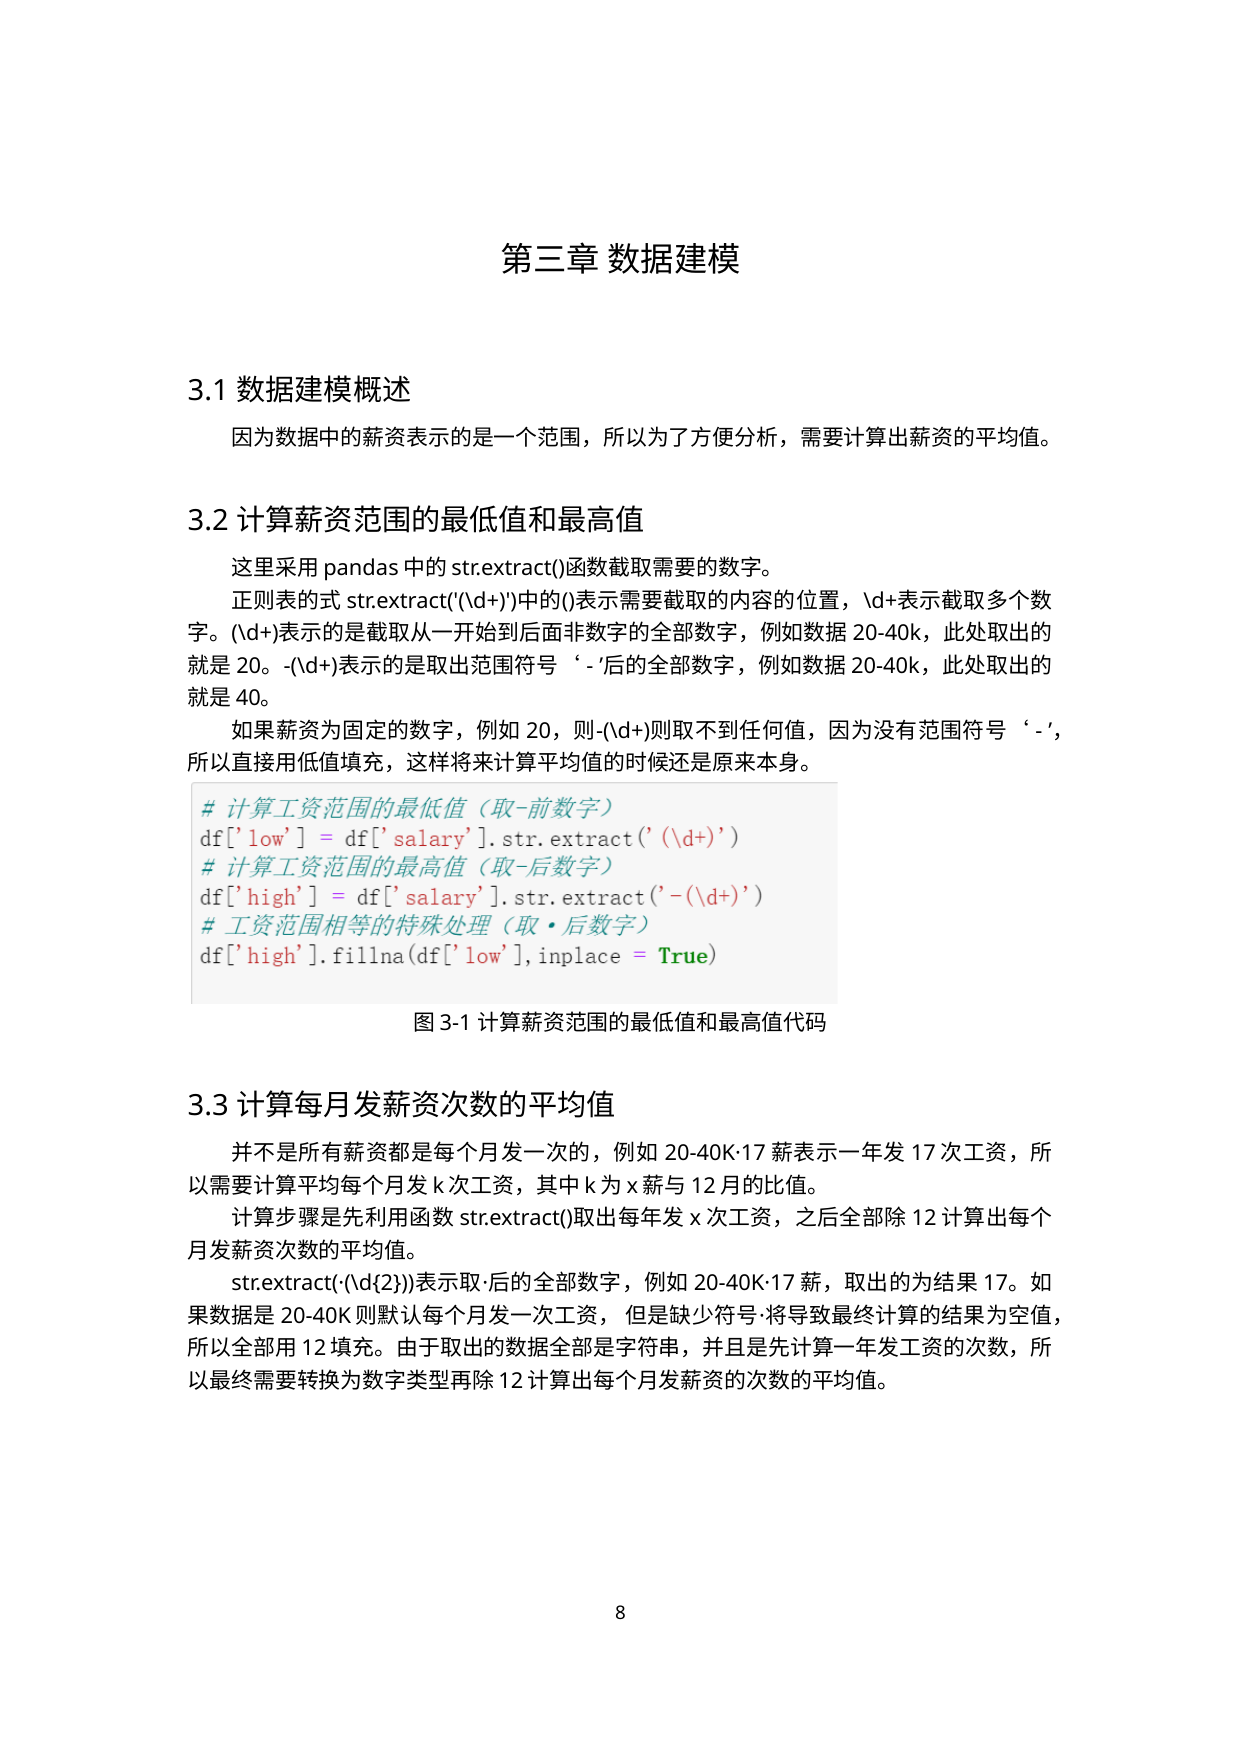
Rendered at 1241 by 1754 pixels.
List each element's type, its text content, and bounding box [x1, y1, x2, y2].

text 第三章 数据建模 [187, 225, 1053, 290]
text 图3-1 计算薪资范围的最低值和最高值代码 [187, 1005, 1053, 1037]
text 3.3 计算每月发薪资次数的平均值 [187, 1070, 1053, 1135]
picture [187, 777, 838, 1004]
text 正则表的式str.extract('(\d+)')中的()表示需要截取的内容的位置，\d+表示截取多个数字。(\d+)表示的是截取从一开始到后面非数字的全部数字，例如数据20-40k，此处取出的就是20。-(\d+)表示的是取出范围符号‘ - ’后的全部数字，例如数据20-40k，此处取出的就是40。 [187, 582, 1053, 712]
text 3.2 计算薪资范围的最低值和最高值 [187, 485, 1053, 550]
text 这里采用pandas中的str.extract()函数截取需要的数字。 [187, 550, 1053, 582]
text 计算步骤是先利用函数str.extract()取出每年发x次工资，之后全部除12计算出每个月发薪资次数的平均值。 [187, 1200, 1053, 1265]
text 因为数据中的薪资表示的是一个范围，所以为了方便分析，需要计算出薪资的平均值。 [187, 420, 1053, 452]
text 如果薪资为固定的数字，例如20，则-(\d+)则取不到任何值，因为没有范围符号‘ - ’，所以直接用低值填充，这样将来计算平均值的时候还是原来本身。 [187, 712, 1053, 777]
text 并不是所有薪资都是每个月发一次的，例如20-40K·17薪表示一年发17次工资，所以需要计算平均每个月发k次工资，其中k为x薪与12月的比值。 [187, 1135, 1053, 1200]
text str.extract(·(\d{2}))表示取·后的全部数字，例如20-40K·17薪，取出的为结果17。如果数据是20-40K则默认每个月发一次工资， 但是缺少符号·将导致最终计算的结果为空值，所以全部用12填充。由于取出的数据全部是字符串，并且是先计算一年发工资的次数，所以最终需要转换为数字类型再除12计算出每个月发薪资的次数的平均值。 [187, 1265, 1053, 1395]
text 3.1 数据建模概述 [187, 355, 1053, 420]
